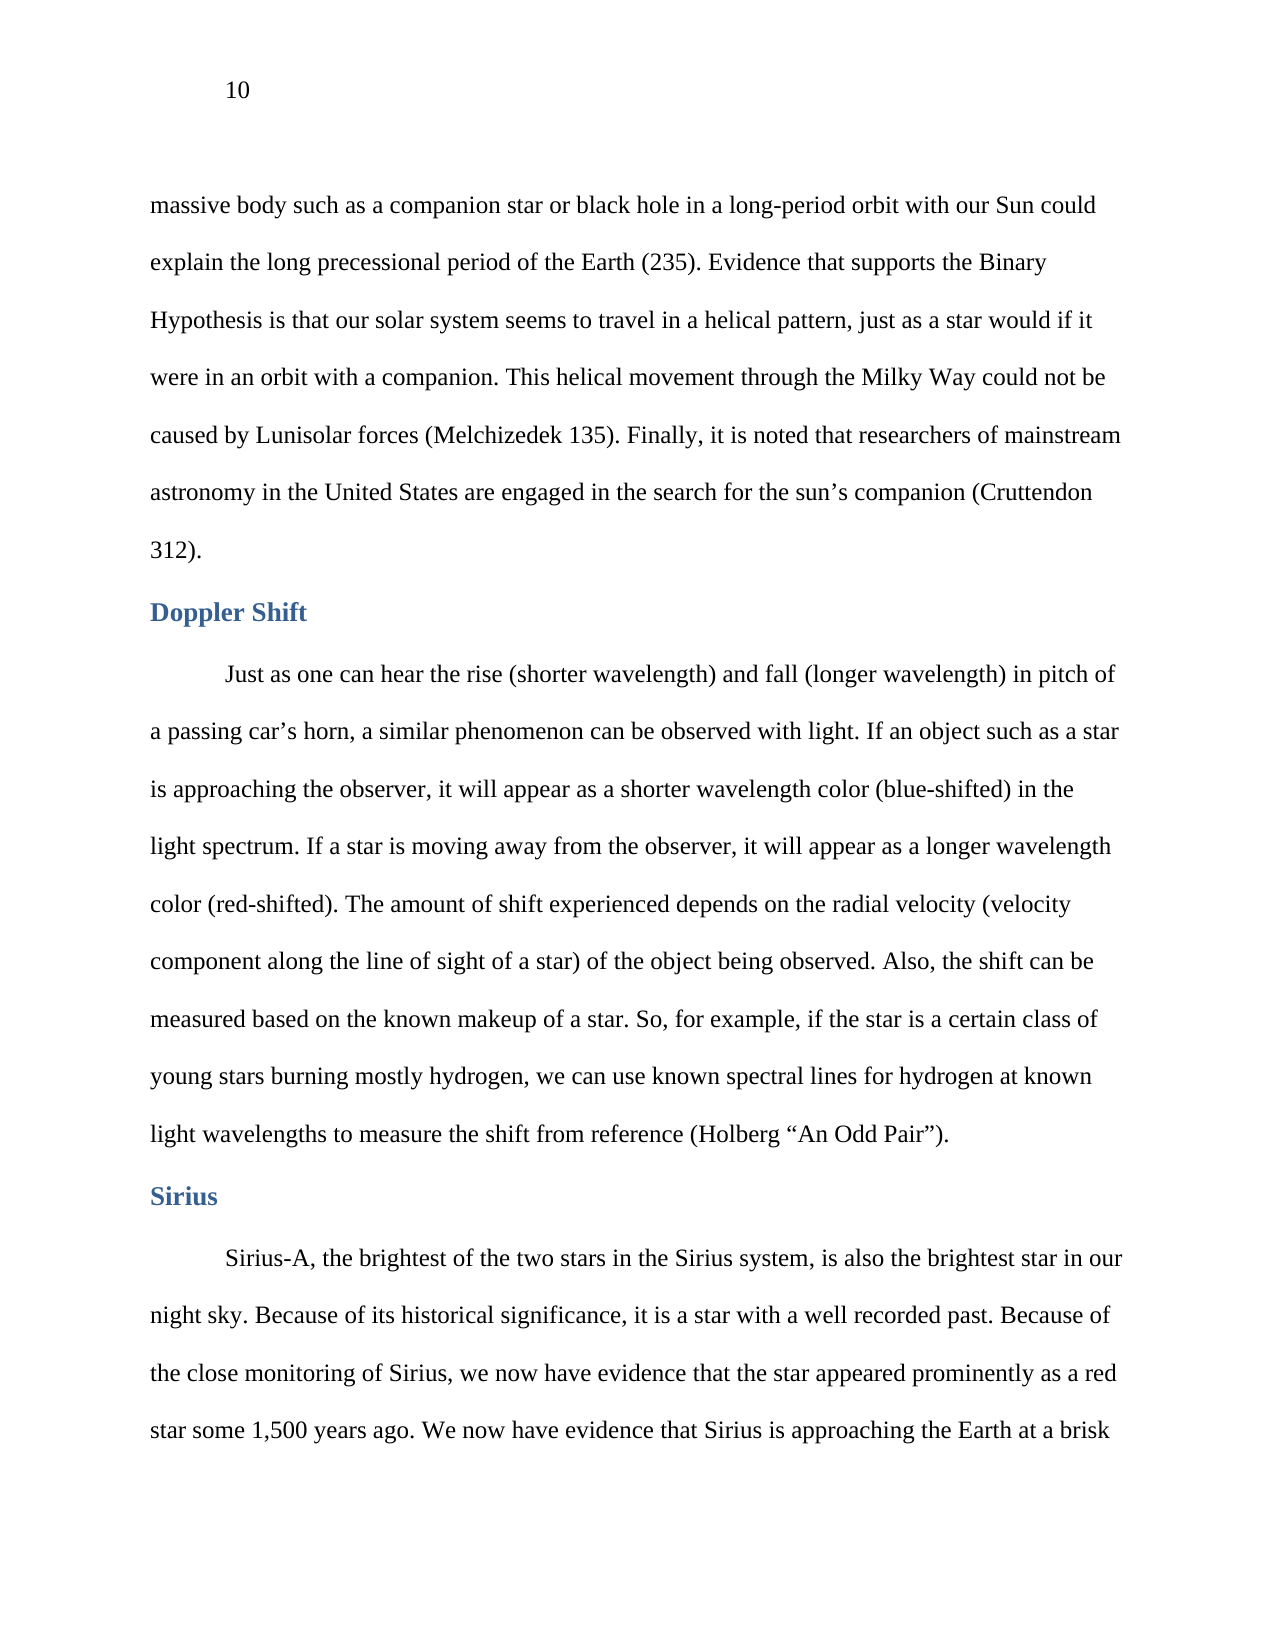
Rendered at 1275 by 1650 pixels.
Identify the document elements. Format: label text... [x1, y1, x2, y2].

subtitle Sirius [150, 1181, 1125, 1212]
subtitle Doppler Shift [150, 597, 1125, 628]
text Just as one can hear the rise (shorter wavelength) and fall (longer wavelength) in pitch of a passing car’s horn, a similar phenomenon can be observed with light. If an object such as a star is approaching the observer, it will appear as a shorter wavelength color (blue-shifted) in the light spectrum. If a star is moving away from the observer, it will appear as a longer wavelength color (red-shifted). The amount of shift experienced depends on the radial velocity (velocity component along the line of sight of a star) of the object being observed. Also, the shift can be measured based on the known makeup of a star. So, for example, if the star is a certain class of young stars burning mostly hydrogen, we can use known spectral lines for hydrogen at known light wavelengths to measure the shift from reference (Holberg “An Odd Pair”). [150, 659, 1125, 1148]
